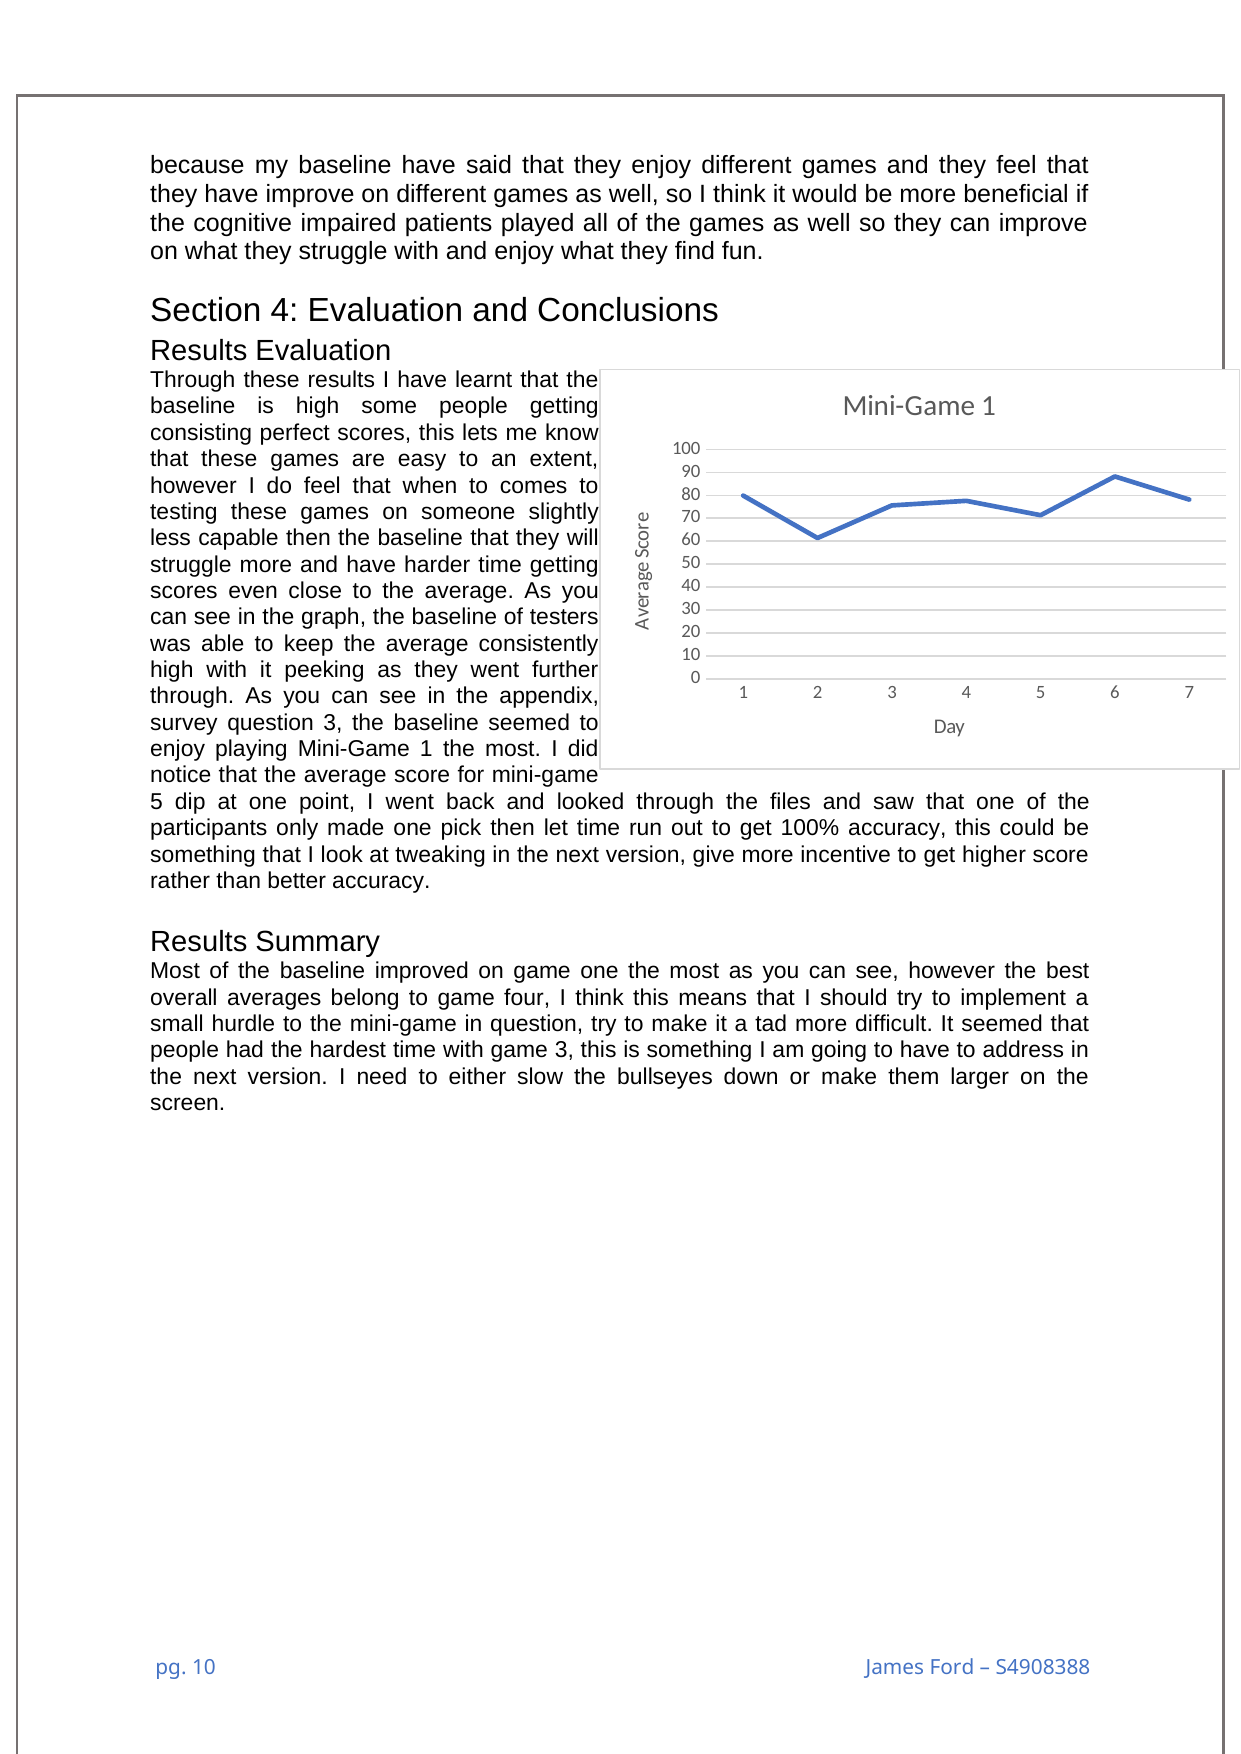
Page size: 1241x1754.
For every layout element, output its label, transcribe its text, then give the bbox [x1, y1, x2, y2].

subtitle Section 4: Evaluation and Conclusions [150, 290, 1090, 328]
text Most of the baseline improved on game one the most as you can see, however the best overall averages belong to game four, I think this means that I should try to implement a small hurdle to the mini-game in question, try to make it a tad more difficult. It seemed that people had the hardest time with game 3, this is something I am going to have to address in the next version. I need to either slow the bullseyes down or make them larger on the screen. [150, 957, 1090, 1115]
subtitle Results Evaluation [150, 333, 1090, 366]
text Through these results I have learnt that the baseline is high some people getting consisting perfect scores, this lets me know that these games are easy to an extent, however I do feel that when to comes to testing these games on someone slightly less capable then the baseline that they will struggle more and have harder time getting scores even close to the average. As you can see in the graph, the baseline of testers was able to keep the average consistently high with it peeking as they went further through. As you can see in the appendix, survey question 3, the baseline seemed to enjoy playing Mini-Game 1 the most. I did notice that the average score for mini-game 5 dip at one point, I went back and looked through the files and saw that one of the participants only made one pick then let time run out to get 100% accuracy, this could be something that I look at tweaking in the next version, give more incentive to get higher score rather than better accuracy. [150, 366, 1090, 893]
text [150, 150, 1090, 265]
subtitle Results Summary [150, 924, 1090, 957]
